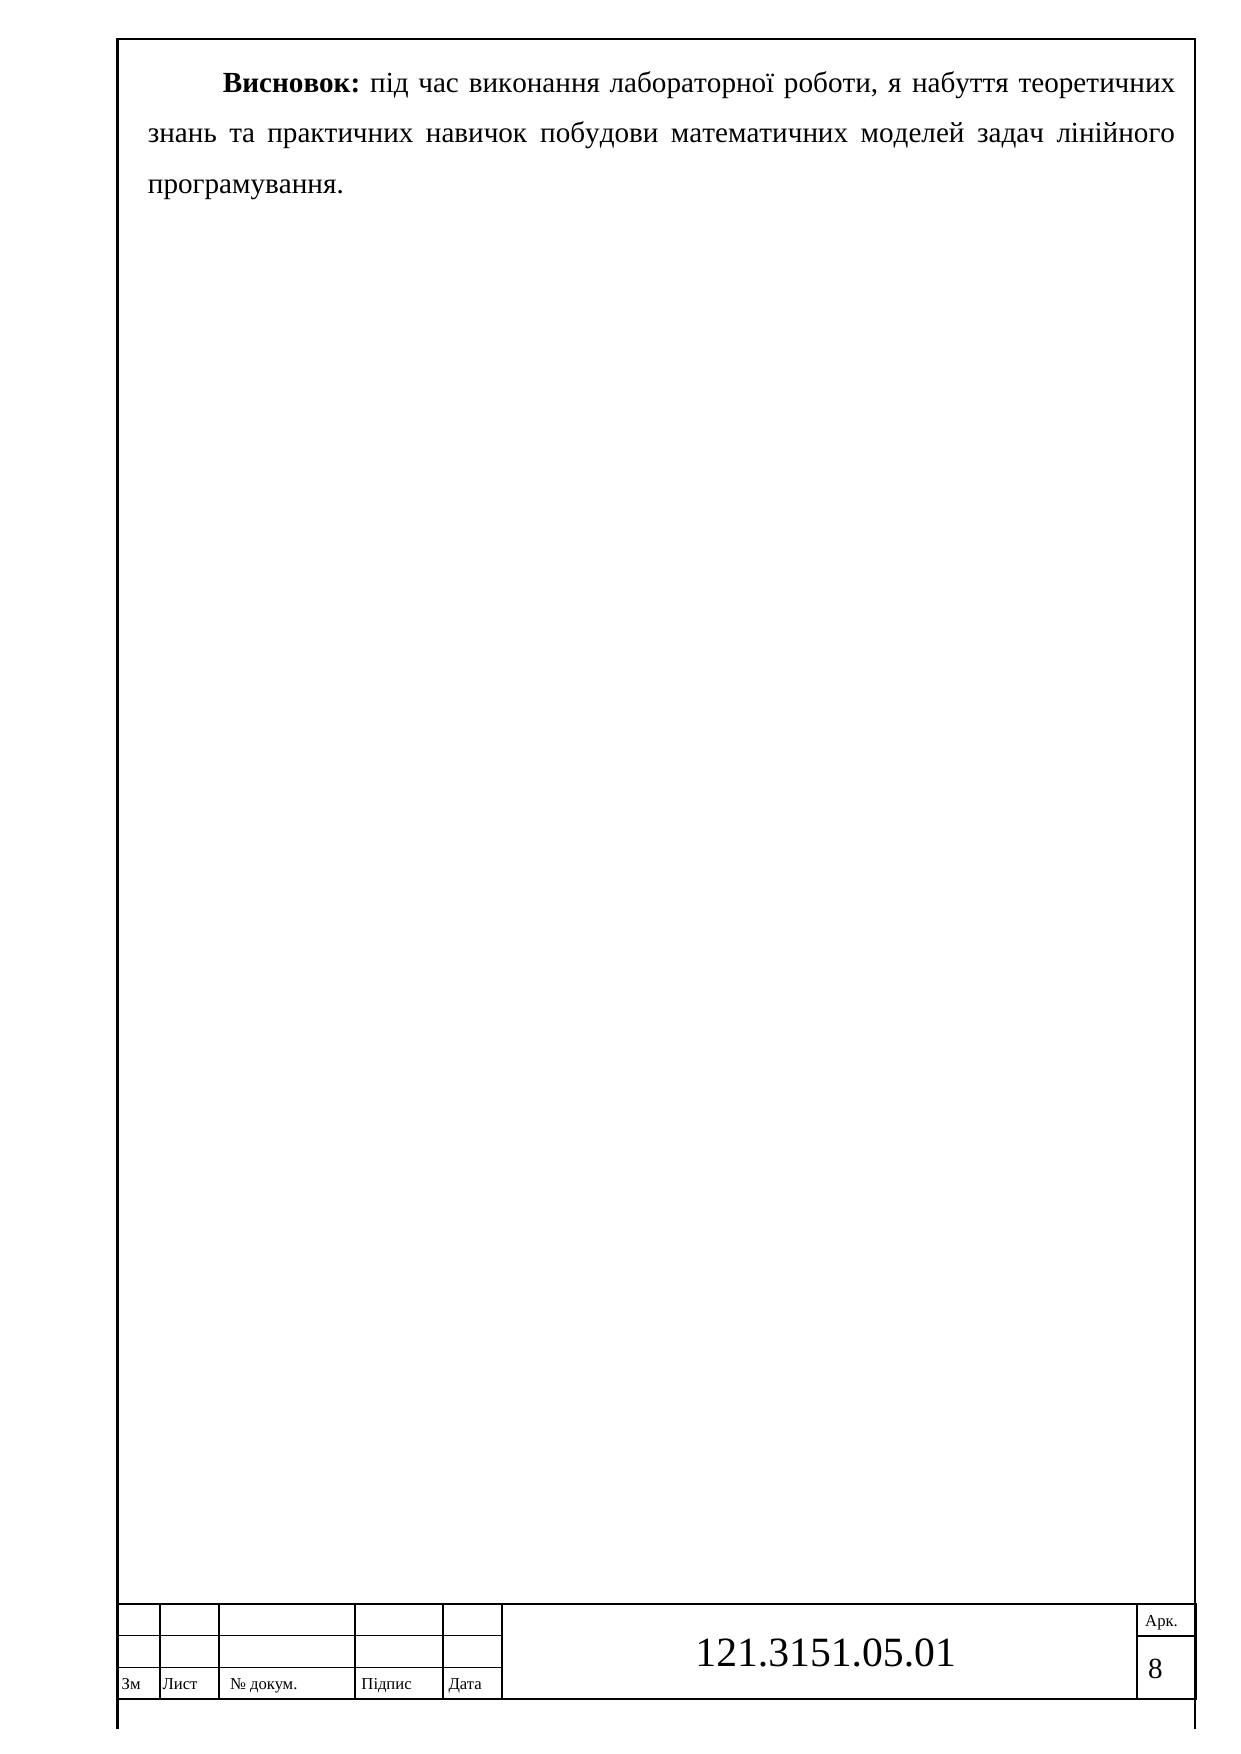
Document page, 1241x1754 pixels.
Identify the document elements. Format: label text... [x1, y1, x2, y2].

text Висновок: під час виконання лабораторної роботи, я набуття теоретичних знань та практичних навичок побудови математичних моделей задач лінійного програмування. [148, 65, 1175, 199]
